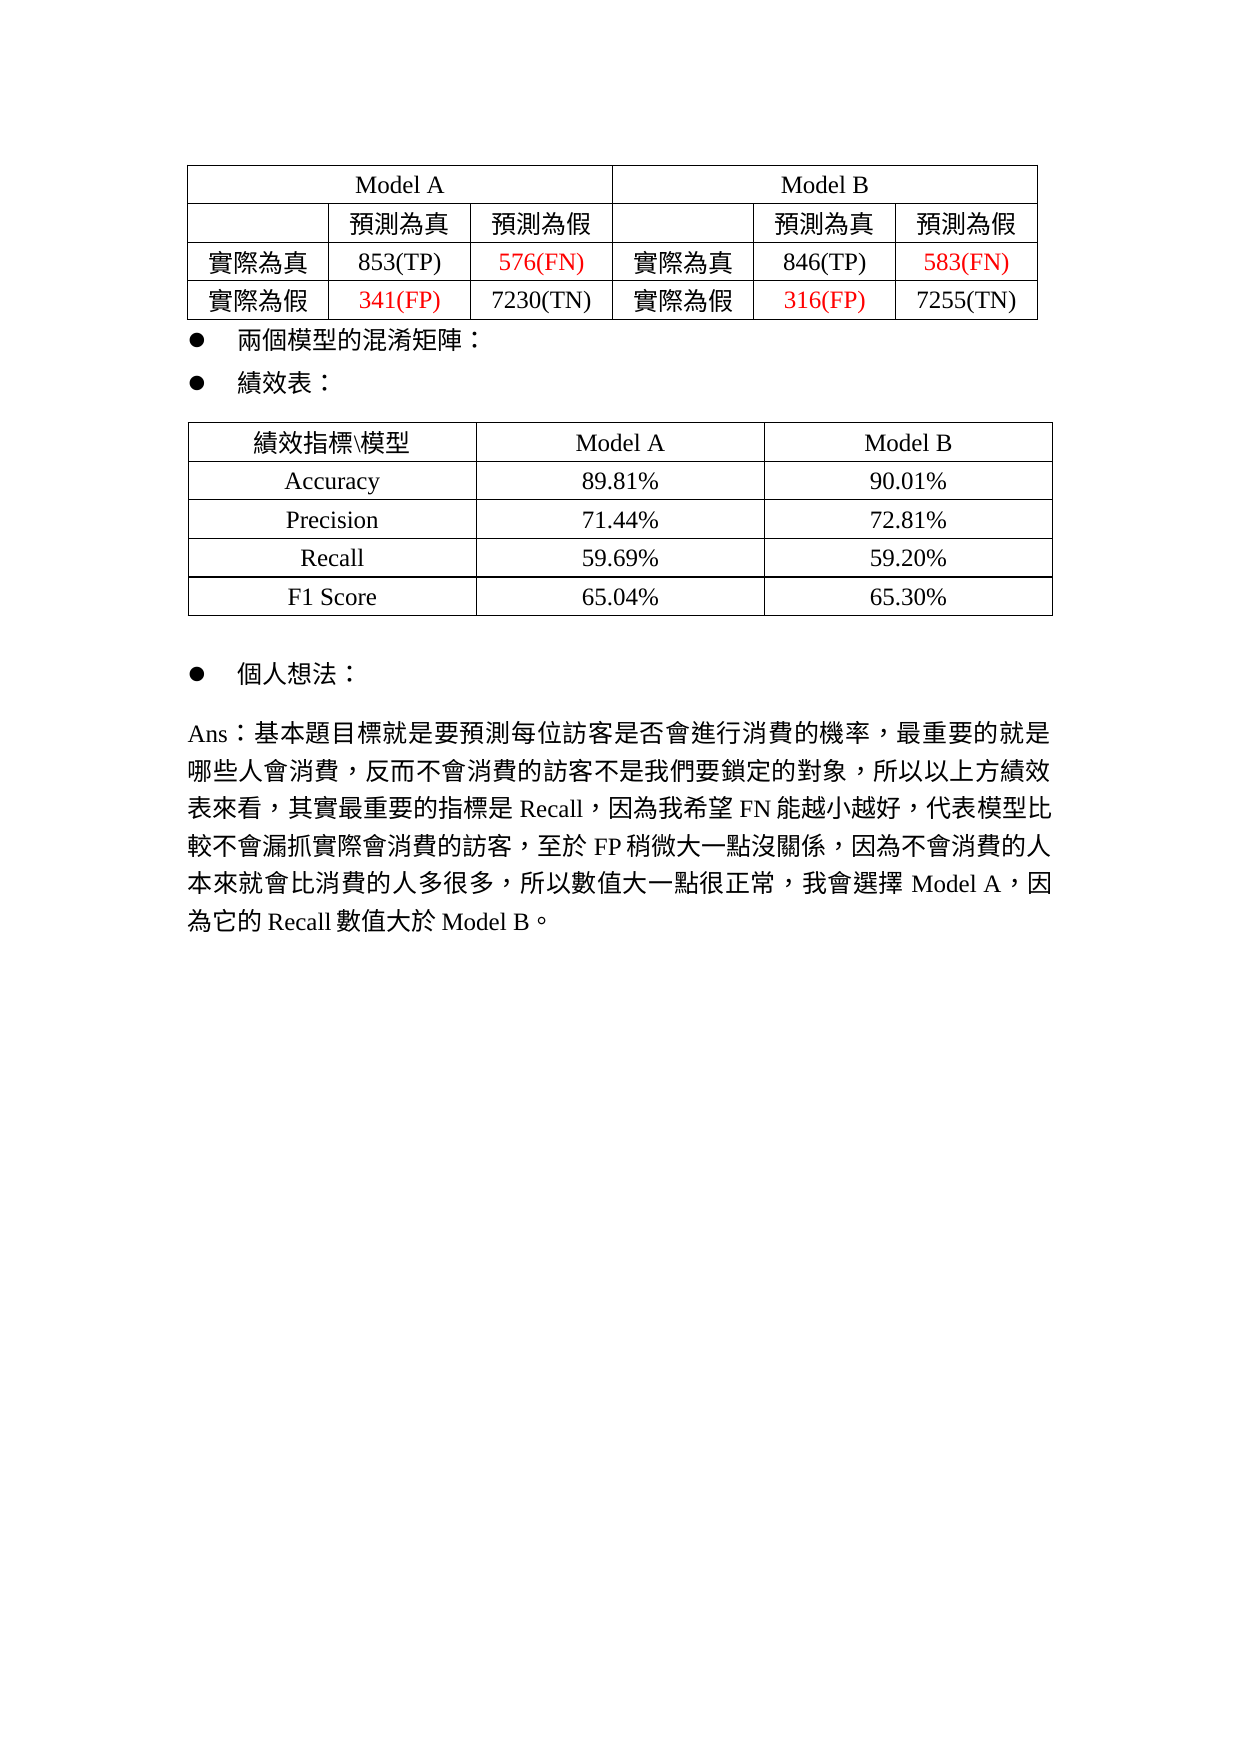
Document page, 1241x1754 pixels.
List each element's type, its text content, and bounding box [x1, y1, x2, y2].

table_cell 583(FN) [896, 243, 1037, 280]
table_cell 實際為假 [613, 281, 753, 319]
table_cell Recall [189, 539, 476, 576]
table_cell 65.30% [765, 578, 1052, 615]
table_cell 預測為假 [471, 204, 612, 242]
table_cell 59.20% [765, 539, 1052, 576]
table_cell 90.01% [765, 462, 1052, 499]
table_cell 實際為假 [188, 281, 328, 319]
table_cell 846(TP) [754, 243, 895, 280]
table_cell Accuracy [189, 462, 476, 499]
table_cell Precision [189, 500, 476, 538]
table_cell 341(FP) [329, 281, 470, 319]
table_cell 實際為真 [613, 243, 753, 280]
table_cell 853(TP) [329, 243, 470, 280]
list 個人想法： [187, 653, 1053, 691]
table_cell 316(FP) [754, 281, 895, 319]
table_cell 89.81% [477, 462, 764, 499]
list 兩個模型的混淆矩陣： [187, 320, 1053, 357]
text Ans：基本題目標就是要預測每位訪客是否會進行消費的機率，最重要的就是哪些人會消費，反而不會消費的訪客不是我們要鎖定的對象，所以以上方績效表來看，其實最重要的指標是Recall，因為我希望FN能越小越好，代表模型比較不會漏抓實際會消費的訪客，至於FP稍微大一點沒關係，因為不會消費的人本來就會比消費的人多很多，所以數值大一點很正常，我會選擇Model A，因為它的Recall數值大於Model B。 [187, 713, 1053, 938]
table_cell [188, 204, 328, 242]
table_header 績效指標\模型 [189, 423, 476, 461]
table_cell 預測為真 [329, 204, 470, 242]
table_cell [613, 204, 753, 242]
table_cell 72.81% [765, 500, 1052, 538]
table_cell 59.69% [477, 539, 764, 576]
table_cell 65.04% [477, 578, 764, 615]
table_cell 預測為真 [754, 204, 895, 242]
table_header Model B [613, 166, 1037, 203]
table_header Model A [188, 166, 612, 203]
table_cell 71.44% [477, 500, 764, 538]
table_header Model A [477, 423, 764, 461]
table_cell 實際為真 [188, 243, 328, 280]
table_cell 7230(TN) [471, 281, 612, 319]
table_header Model B [765, 423, 1052, 461]
list 績效表： [187, 363, 1053, 400]
table_cell 預測為假 [896, 204, 1037, 242]
table_cell 7255(TN) [896, 281, 1037, 319]
table_cell F1 Score [189, 578, 476, 615]
table_cell 576(FN) [471, 243, 612, 280]
